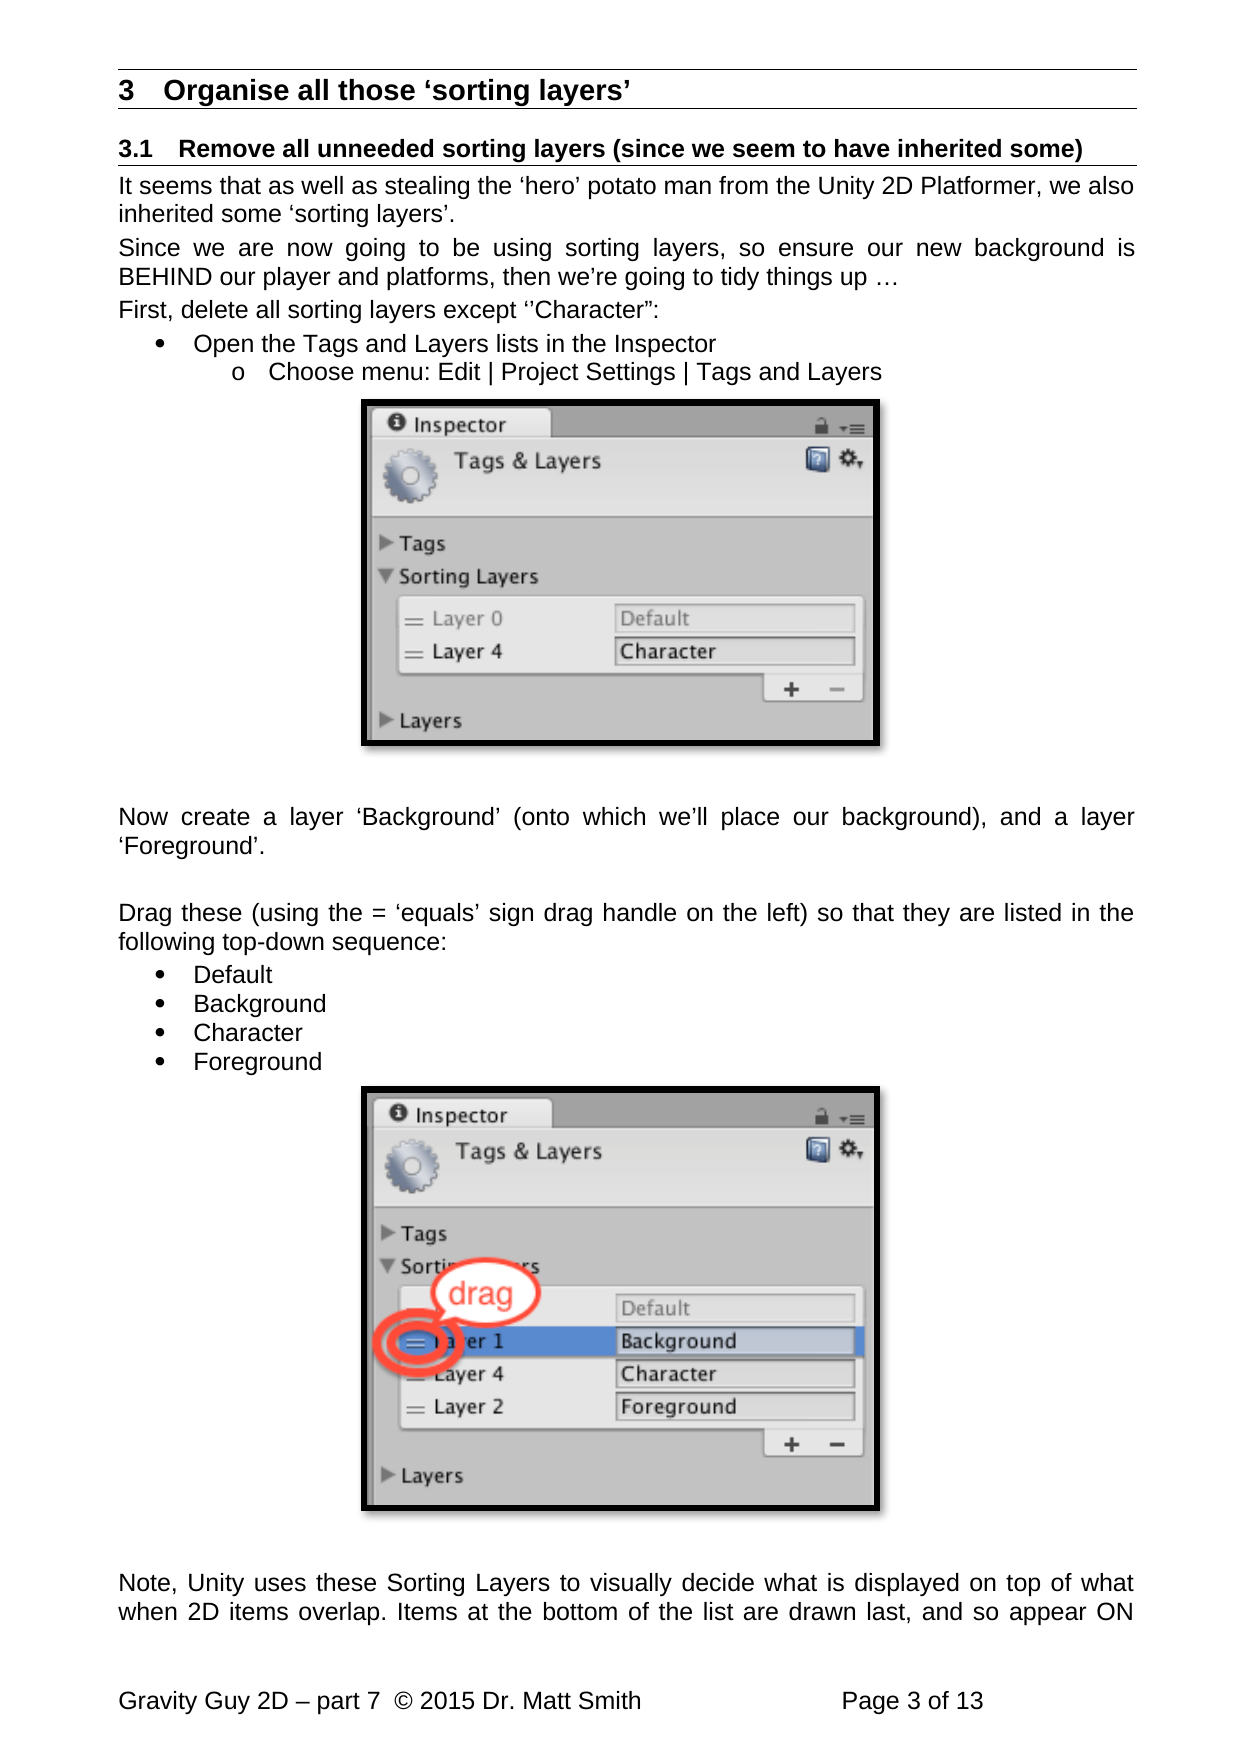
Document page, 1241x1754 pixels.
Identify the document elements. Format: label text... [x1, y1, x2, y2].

text Now create a layer ‘Background’ (onto which we’ll place our background), and a layer ‘Foreground’. [118, 802, 1137, 859]
text First, delete all sorting layers except ‘’Character”: [118, 295, 1137, 324]
list Foreground [156, 1046, 1137, 1075]
picture [367, 1093, 874, 1505]
subtitle Organise all those ‘sorting layers’ [118, 70, 1137, 108]
list Default [156, 960, 1137, 989]
text It seems that as well as stealing the ‘hero’ potato man from the Unity 2D Platformer, we also inherited some ‘sorting layers’. [118, 171, 1137, 228]
text Drag these (using the = ‘equals’ sign drag handle on the left) so that they are listed in the following top-down sequence: [118, 898, 1137, 955]
list Open the Tags and Layers lists in the Inspector [156, 328, 1137, 357]
picture [367, 406, 873, 740]
list Background [156, 989, 1137, 1018]
list Choose menu: Edit | Project Settings | Tags and Layers [231, 357, 1137, 388]
list Character [156, 1018, 1137, 1046]
subtitle Remove all unneeded sorting layers (since we seem to have inherited some) [118, 134, 1137, 165]
